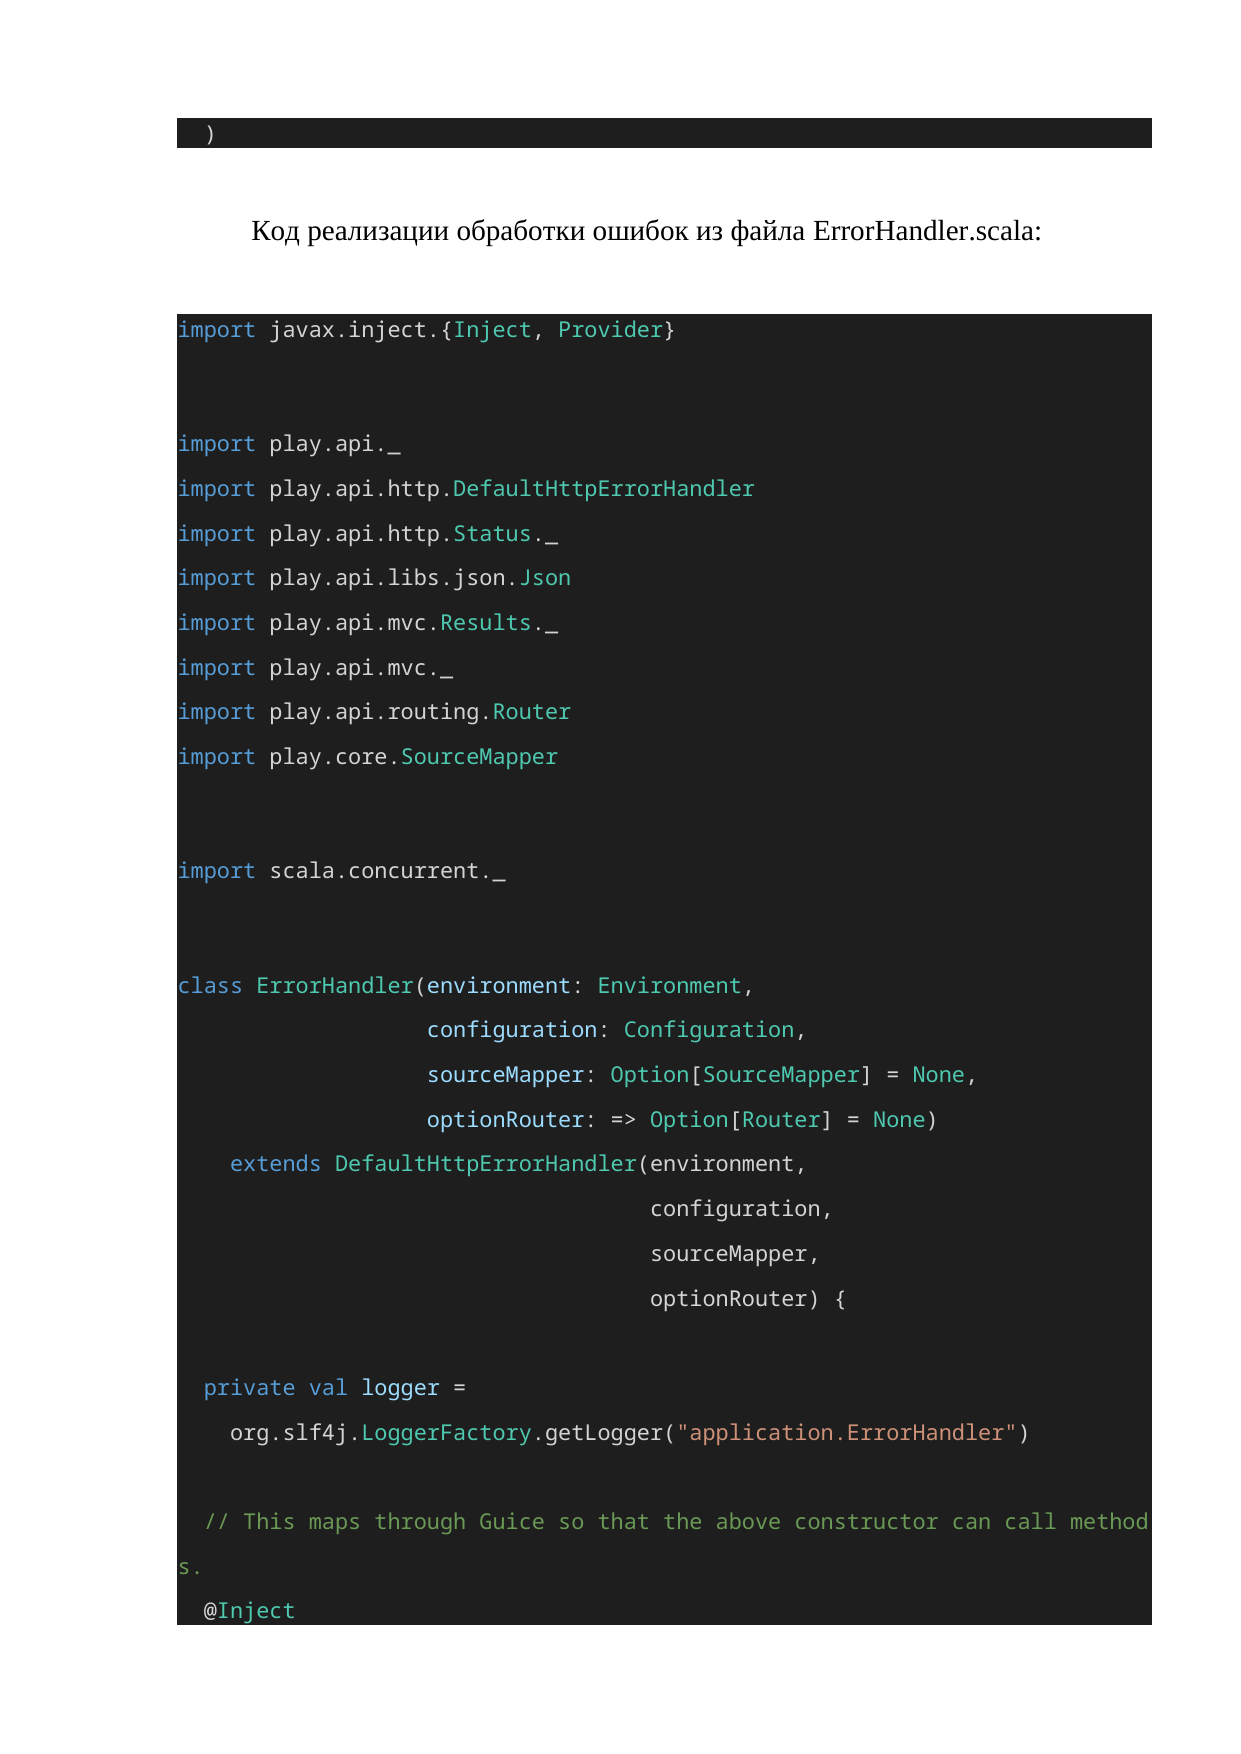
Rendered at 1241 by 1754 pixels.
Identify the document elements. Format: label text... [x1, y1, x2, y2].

text sourceMapper, [177, 1238, 1152, 1268]
text configuration: Configuration, [177, 1014, 1152, 1044]
text import play.api.routing.Router [177, 696, 1152, 726]
text sourceMapper: Option[SourceMapper] = None, [177, 1059, 1152, 1089]
text optionRouter: => Option[Router] = None) [177, 1104, 1152, 1133]
text configuration, [177, 1193, 1152, 1223]
text Код реализации обработки ошибок из файла ErrorHandler.scala: [177, 213, 1152, 247]
text // This maps through Guice so that the above constructor can call methods. [177, 1506, 1152, 1580]
text import play.api.mvc.Results._ [177, 607, 1152, 637]
text class ErrorHandler(environment: Environment, [177, 970, 1152, 999]
text import play.api.mvc._ [177, 652, 1152, 681]
text org.slf4j.LoggerFactory.getLogger("application.ErrorHandler") [177, 1417, 1152, 1446]
text import scala.concurrent._ [177, 855, 1152, 885]
text import play.api._ [177, 428, 1152, 458]
text ) [177, 118, 1152, 148]
text import play.api.http.DefaultHttpErrorHandler [177, 473, 1152, 503]
text import play.core.SourceMapper [177, 741, 1152, 771]
text optionRouter) { [177, 1282, 1152, 1312]
text private val logger = [177, 1372, 1152, 1402]
text import javax.inject.{Inject, Provider} [177, 314, 1152, 343]
text import play.api.libs.json.Json [177, 562, 1152, 592]
text import play.api.http.Status._ [177, 517, 1152, 547]
text @Inject [177, 1595, 1152, 1625]
text extends DefaultHttpErrorHandler(environment, [177, 1148, 1152, 1178]
